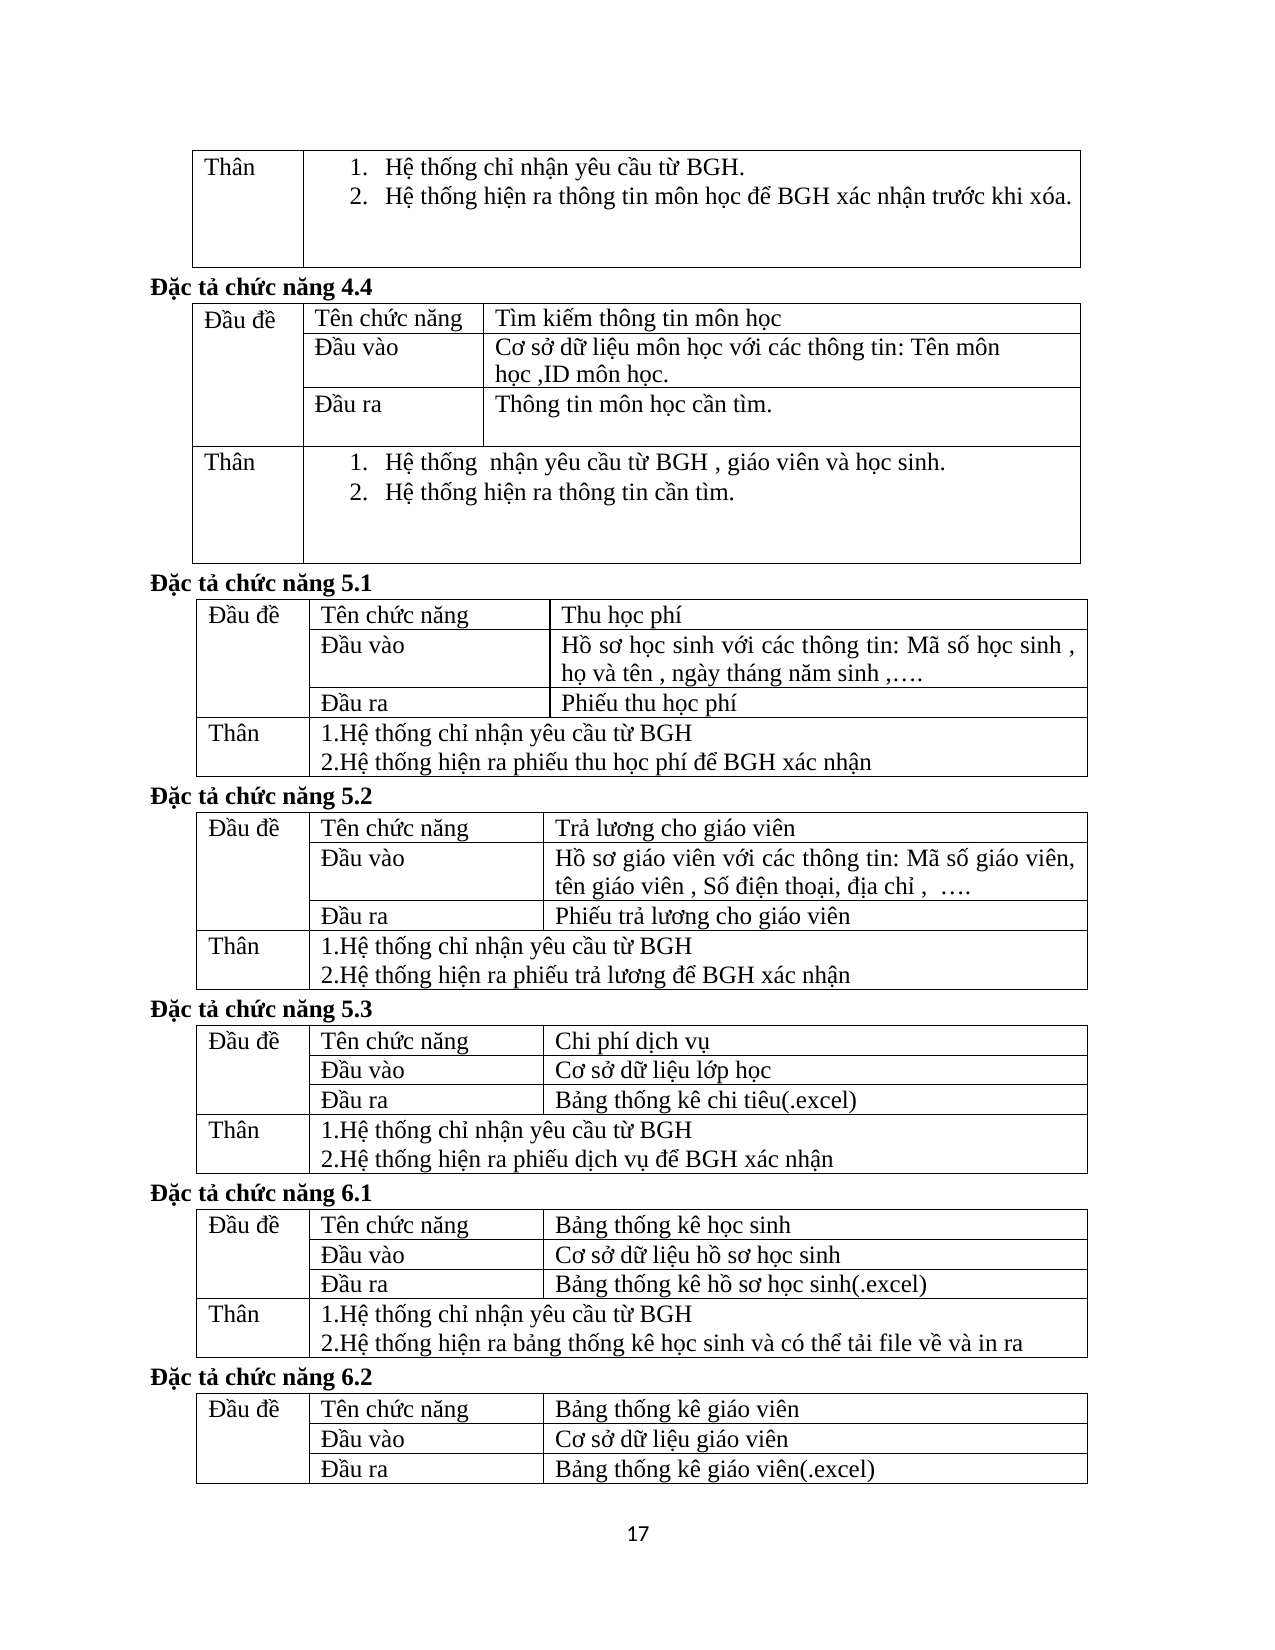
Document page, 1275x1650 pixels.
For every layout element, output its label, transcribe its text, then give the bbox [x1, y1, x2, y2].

table_header Đầu đề [197, 1210, 309, 1298]
table_cell Thân [197, 718, 309, 776]
table_cell Cơ sở dữ liệu giáo viên [544, 1424, 1087, 1453]
table_cell Hồ sơ học sinh với các thông tin: Mã số học sinh , họ và tên , ngày tháng năm sinh ,…. [551, 630, 1087, 687]
table_cell Thân [197, 1115, 309, 1173]
table_cell Cơ sở dữ liệu lớp học [544, 1056, 1087, 1084]
table_cell Thông tin môn học cần tìm. [484, 388, 1080, 446]
table_cell Đầu ra [310, 1085, 543, 1114]
table_header Tên chức năng [310, 1026, 543, 1054]
table_cell Bảng thống kê hồ sơ học sinh(.excel) [544, 1270, 1087, 1298]
table_header Tên chức năng [310, 1210, 543, 1239]
table_header Đầu đề [197, 1026, 309, 1114]
table_header Tên chức năng [310, 1394, 543, 1423]
subtitle Đặc tả chức năng 5.1 [150, 568, 1125, 597]
table_cell 1.Hệ thống chỉ nhận yêu cầu từ BGH 2.Hệ thống hiện ra phiếu thu học phí để BGH xác nhận [310, 718, 1087, 776]
table_cell Đầu ra [310, 688, 549, 717]
subtitle Đặc tả chức năng 6.2 [150, 1362, 1125, 1391]
subtitle Đặc tả chức năng 6.1 [150, 1178, 1125, 1207]
table_cell Thân [193, 447, 303, 563]
table_cell Đầu vào [310, 630, 549, 687]
table_cell 1.Hệ thống chỉ nhận yêu cầu từ BGH 2.Hệ thống hiện ra bảng thống kê học sinh và có thể tải file về và in ra [310, 1299, 1087, 1357]
table_header Trả lương cho giáo viên [544, 813, 1087, 842]
table_cell Đầu vào [310, 843, 543, 900]
table_header Tên chức năng [310, 813, 543, 842]
table_cell 1.Hệ thống chỉ nhận yêu cầu từ BGH 2.Hệ thống hiện ra phiếu trả lương để BGH xác nhận [310, 931, 1087, 988]
subtitle Đặc tả chức năng 5.2 [150, 781, 1125, 809]
table_cell Bảng thống kê giáo viên(.excel) [544, 1454, 1087, 1482]
table_header Thu học phí [551, 600, 1087, 629]
table_header Chi phí dịch vụ [544, 1026, 1087, 1054]
table_cell Đầu ra [310, 1454, 543, 1482]
table_cell Hồ sơ giáo viên với các thông tin: Mã số giáo viên, tên giáo viên , Số điện thoại, địa chỉ , …. [544, 843, 1087, 900]
table_cell Đầu vào [310, 1424, 543, 1453]
table_cell Phiếu trả lương cho giáo viên [544, 901, 1087, 930]
table_header Đầu đề [197, 600, 309, 717]
table_header Đầu đề [197, 813, 309, 930]
table_cell Thân [197, 1299, 309, 1357]
table_cell Hệ thống nhận yêu cầu từ BGH , giáo viên và học sinh. Hệ thống hiện ra thông tin cần tìm. [304, 447, 1080, 563]
table_cell Đầu vào [310, 1240, 543, 1268]
table_cell 1.Hệ thống chỉ nhận yêu cầu từ BGH 2.Hệ thống hiện ra phiếu dịch vụ để BGH xác nhận [310, 1115, 1087, 1173]
table_cell Đầu ra [310, 901, 543, 930]
table_header Bảng thống kê giáo viên [544, 1394, 1087, 1423]
table_header Bảng thống kê học sinh [544, 1210, 1087, 1239]
table_header Tìm kiếm thông tin môn học [484, 304, 1080, 332]
table_cell Hệ thống chỉ nhận yêu cầu từ BGH. Hệ thống hiện ra thông tin môn học để BGH xác nhận trước khi xóa. [304, 151, 1080, 267]
table_cell Cơ sở dữ liệu môn học với các thông tin: Tên môn học ,ID môn học. [484, 334, 1080, 387]
table_header Tên chức năng [310, 600, 549, 629]
table_cell Bảng thống kê chi tiêu(.excel) [544, 1085, 1087, 1114]
table_cell Đầu ra [310, 1270, 543, 1298]
table_cell Phiếu thu học phí [551, 688, 1087, 717]
table_cell Đầu ra [304, 388, 483, 446]
table_header Tên chức năng [304, 304, 483, 332]
table_header Đầu đề [197, 1394, 309, 1482]
table_header Đầu đề [193, 304, 303, 446]
subtitle Đặc tả chức năng 4.4 [150, 272, 1125, 301]
table_cell Thân [193, 151, 303, 267]
table_cell Đầu vào [310, 1056, 543, 1084]
subtitle Đặc tả chức năng 5.3 [150, 994, 1125, 1022]
table_cell Đầu vào [304, 334, 483, 387]
table_cell Thân [197, 931, 309, 988]
table_cell Cơ sở dữ liệu hồ sơ học sinh [544, 1240, 1087, 1268]
